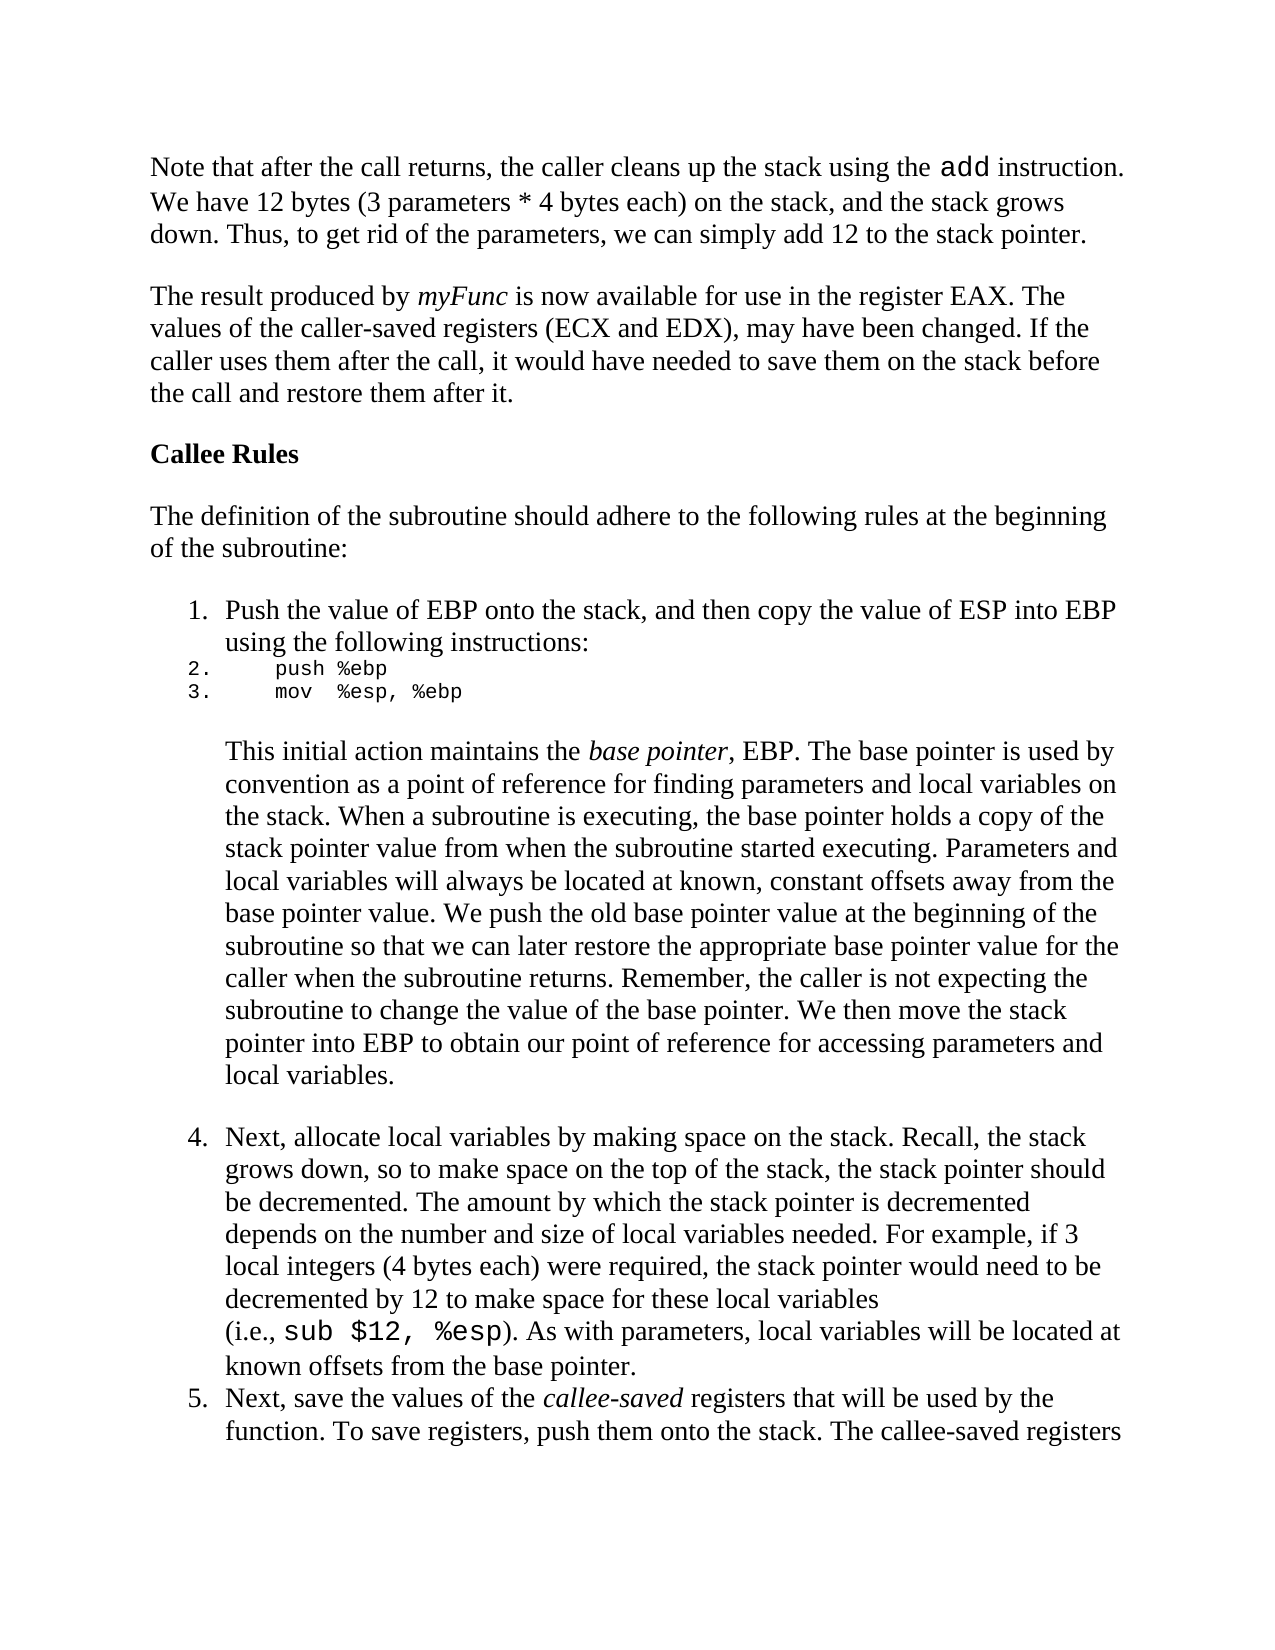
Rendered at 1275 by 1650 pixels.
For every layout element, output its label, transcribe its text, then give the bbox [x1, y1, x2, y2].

list Next, allocate local variables by making space on the stack. Recall, the stack grows down, so to make space on the top of the stack, the stack pointer should be decremented. The amount by which the stack pointer is decremented depends on the number and size of local variables needed. For example, if 3 local integers (4 bytes each) were required, the stack pointer would need to be decremented by 12 to make space for these local variables (i.e., sub $12, %esp). As with parameters, local variables will be located at known offsets from the base pointer. [187, 1120, 1125, 1381]
text Callee Rules [150, 437, 1125, 470]
text This initial action maintains the base pointer, EBP. The base pointer is used by convention as a point of reference for finding parameters and local variables on the stack. When a subroutine is executing, the base pointer holds a copy of the stack pointer value from when the subroutine started executing. Parameters and local variables will always be located at known, constant offsets away from the base pointer value. We push the old base pointer value at the beginning of the subroutine so that we can later restore the appropriate base pointer value for the caller when the subroutine returns. Remember, the caller is not expecting the subroutine to change the value of the base pointer. We then move the stack pointer into EBP to obtain our point of reference for accessing parameters and local variables. [225, 734, 1125, 1091]
list push %ebp [187, 658, 1125, 681]
text Note that after the call returns, the caller cleans up the stack using the add instruction. We have 12 bytes (3 parameters * 4 bytes each) on the stack, and the stack grows down. Thus, to get rid of the parameters, we can simply add 12 to the stack pointer. [150, 150, 1125, 249]
list mov %esp, %ebp [187, 681, 1125, 705]
text The result produced by myFunc is now available for use in the register EAX. The values of the caller-saved registers (ECX and EDX), may have been changed. If the caller uses them after the call, it would have needed to save them on the stack before the call and restore them after it. [150, 279, 1125, 408]
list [187, 1381, 1125, 1446]
list Push the value of EBP onto the stack, and then copy the value of ESP into EBP using the following instructions: [187, 593, 1125, 658]
text The definition of the subroutine should adhere to the following rules at the beginning of the subroutine: [150, 499, 1125, 564]
